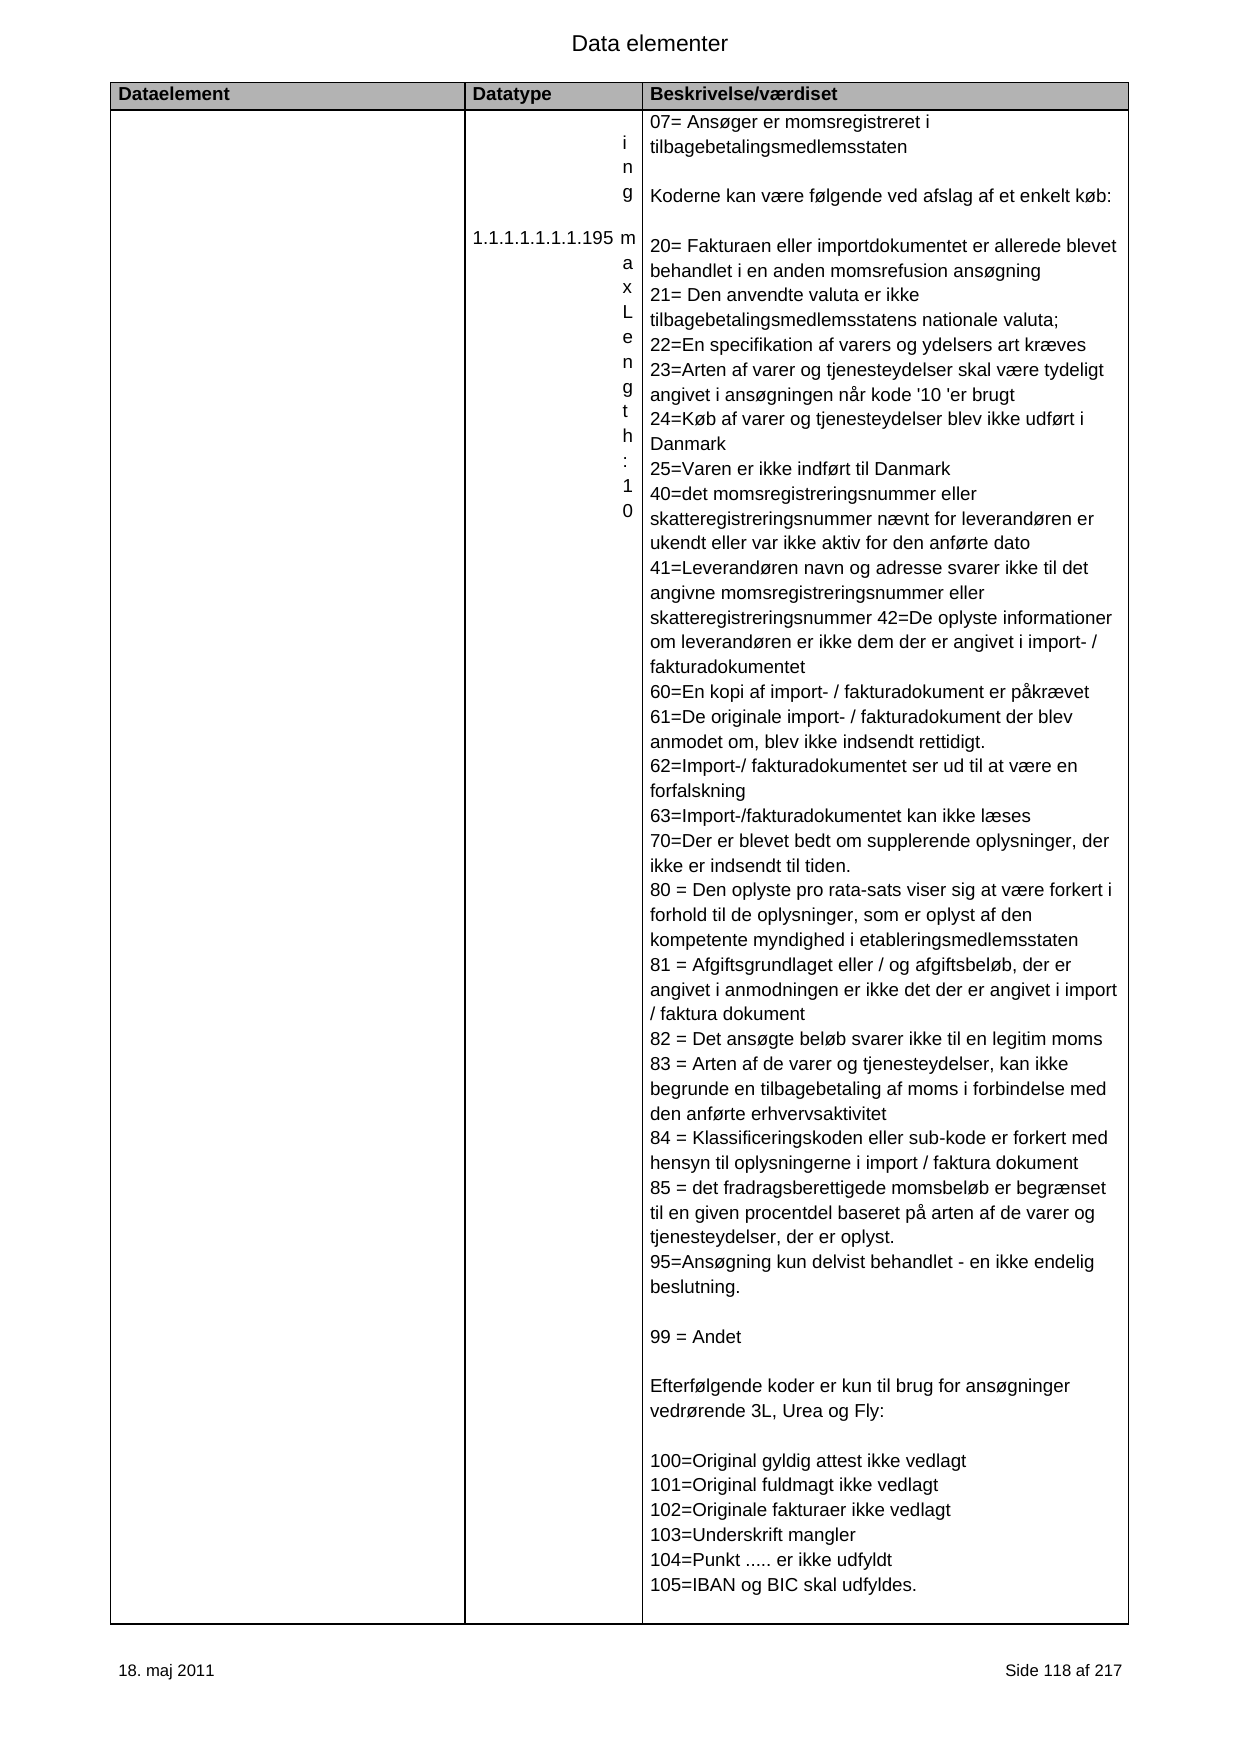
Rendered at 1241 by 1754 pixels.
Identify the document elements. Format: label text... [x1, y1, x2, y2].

table_header Datatype [466, 83, 642, 109]
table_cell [111, 111, 464, 1623]
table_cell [643, 111, 1128, 1623]
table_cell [466, 111, 642, 1623]
table_header Beskrivelse/værdiset [643, 83, 1128, 109]
table_header Dataelement [111, 83, 464, 109]
